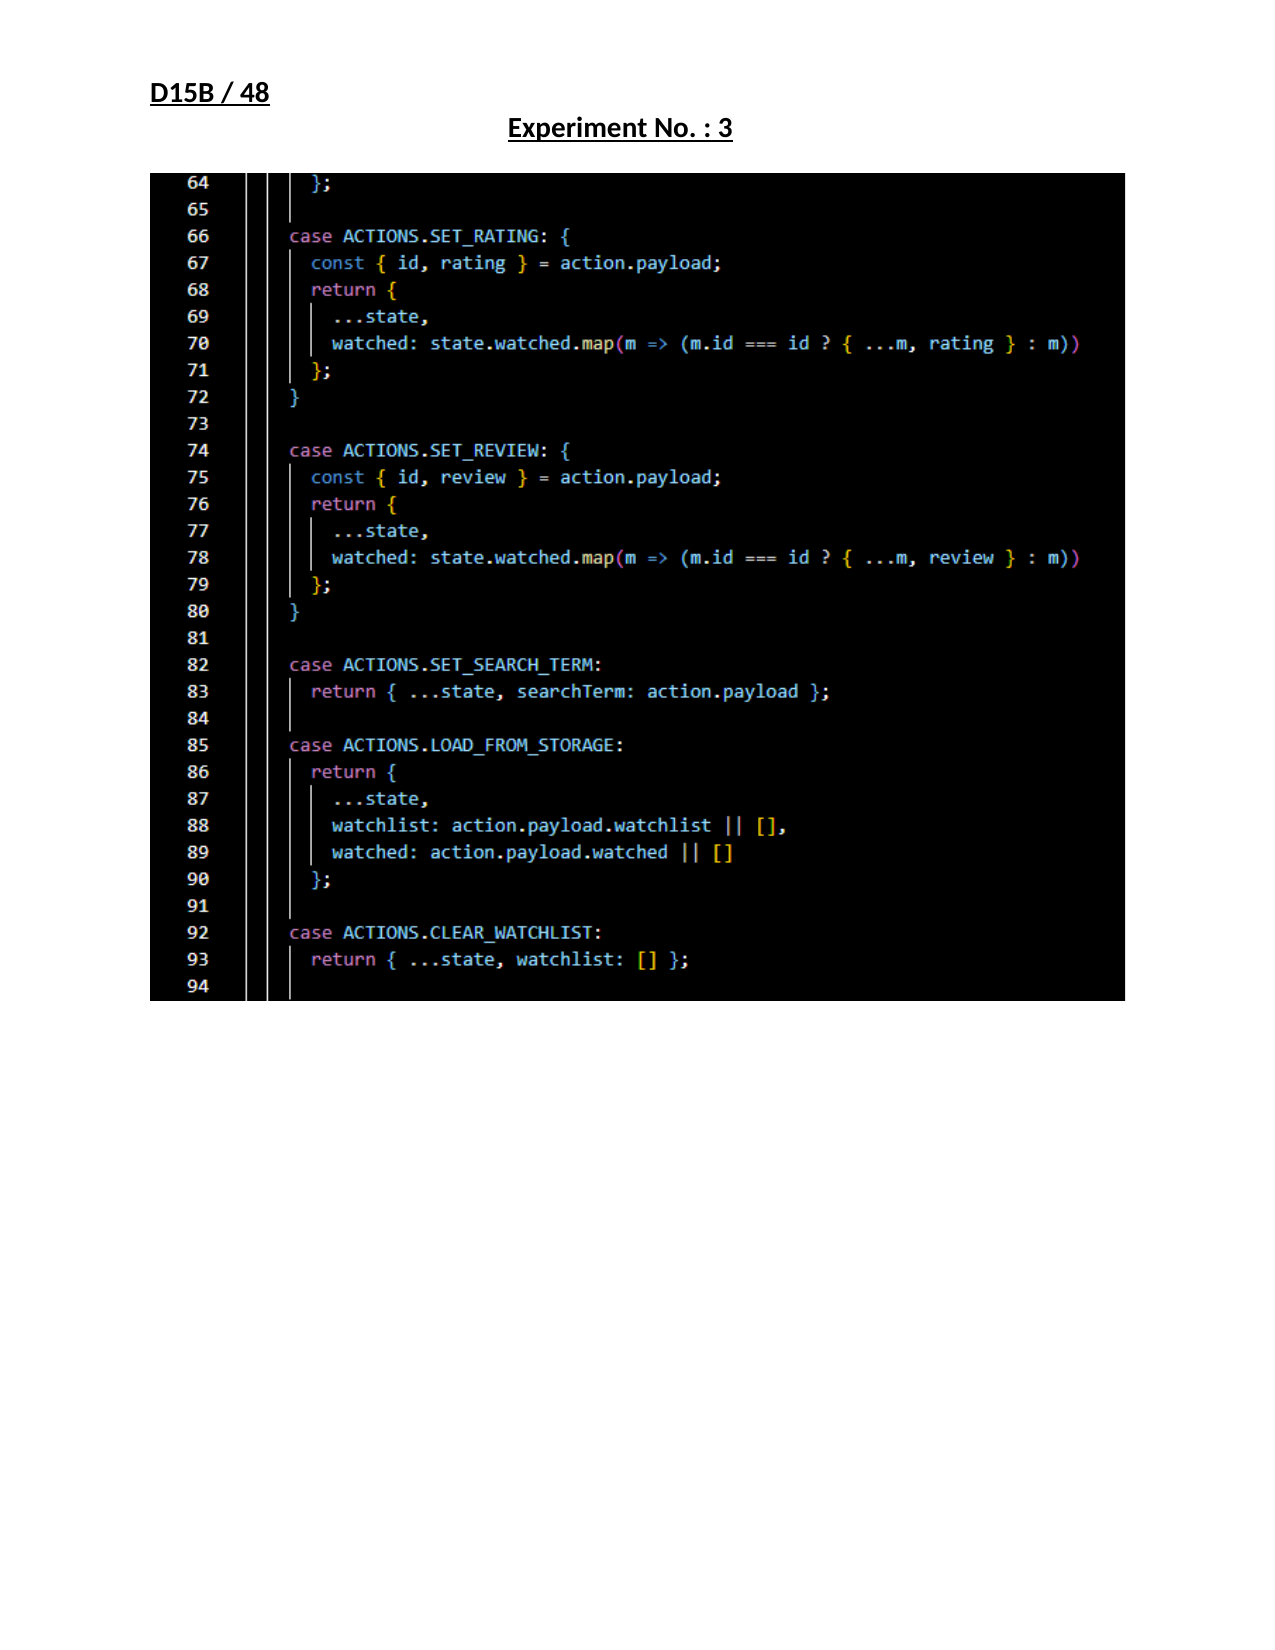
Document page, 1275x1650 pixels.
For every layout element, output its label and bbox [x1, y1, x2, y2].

picture [150, 173, 1125, 1001]
